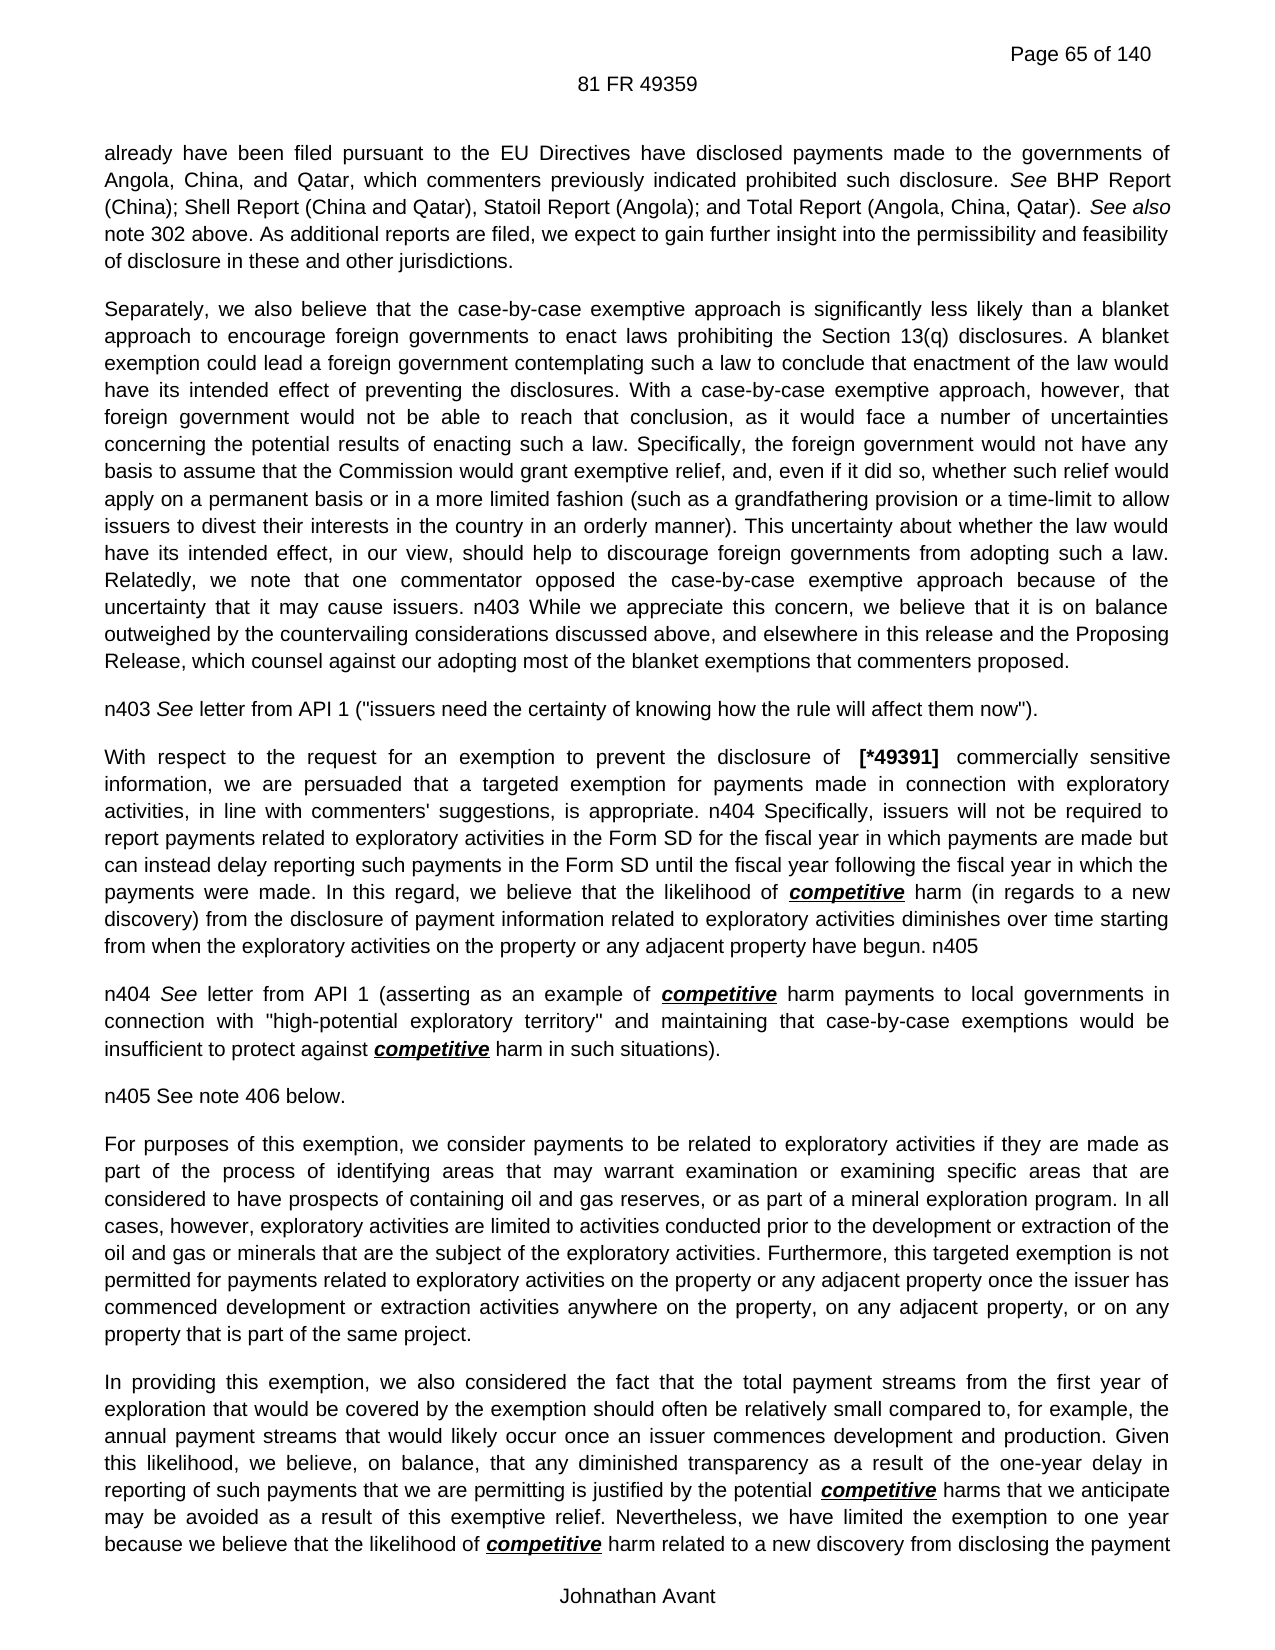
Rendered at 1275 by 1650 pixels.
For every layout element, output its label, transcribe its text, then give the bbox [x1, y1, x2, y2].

text Separately, we also believe that the case-by-case exemptive approach is significantly less likely than a blanket approach to encourage foreign governments to enact laws prohibiting the Section 13(q) disclosures. A blanket exemption could lead a foreign government contemplating such a law to conclude that enactment of the law would have its intended effect of preventing the disclosures. With a case-by-case exemptive approach, however, that foreign government would not be able to reach that conclusion, as it would face a number of uncertainties concerning the potential results of enacting such a law. Specifically, the foreign government would not have any basis to assume that the Commission would grant exemptive relief, and, even if it did so, whether such relief would apply on a permanent basis or in a more limited fashion (such as a grandfathering provision or a time-limit to allow issuers to divest their interests in the country in an orderly manner). This uncertainty about whether the law would have its intended effect, in our view, should help to discourage foreign governments from adopting such a law. Relatedly, we note that one commentator opposed the case-by-case exemptive approach because of the uncertainty that it may cause issuers. n403 While we appreciate this concern, we believe that it is on balance outweighed by the countervailing considerations discussed above, and elsewhere in this release and the Proposing Release, which counsel against our adopting most of the blanket exemptions that commenters proposed. [104, 294, 1171, 673]
text For purposes of this exemption, we consider payments to be related to exploratory activities if they are made as part of the process of identifying areas that may warrant examination or examining specific areas that are considered to have prospects of containing oil and gas reserves, or as part of a mineral exploration program. In all cases, however, exploratory activities are limited to activities conducted prior to the development or extraction of the oil and gas or minerals that are the subject of the exploratory activities. Furthermore, this targeted exemption is not permitted for payments related to exploratory activities on the property or any adjacent property once the issuer has commenced development or extraction activities anywhere on the property, on any adjacent property, or on any property that is part of the same project. [104, 1129, 1171, 1346]
text n405 See note 406 below. [104, 1081, 1171, 1108]
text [104, 137, 1171, 273]
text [104, 1367, 1171, 1556]
text n404 See letter from API 1 (asserting as an example of competitive harm payments to local governments in connection with "high-potential exploratory territory" and maintaining that case-by-case exemptions would be insufficient to protect against competitive harm in such situations). [104, 979, 1171, 1060]
text With respect to the request for an exemption to prevent the disclosure of [*49391] commercially sensitive information, we are persuaded that a targeted exemption for payments made in connection with exploratory activities, in line with commenters' suggestions, is appropriate. n404 Specifically, issuers will not be required to report payments related to exploratory activities in the Form SD for the fiscal year in which payments are made but can instead delay reporting such payments in the Form SD until the fiscal year following the fiscal year in which the payments were made. In this regard, we believe that the likelihood of competitive harm (in regards to a new discovery) from the disclosure of payment information related to exploratory activities diminishes over time starting from when the exploratory activities on the property or any adjacent property have begun. n405 [104, 742, 1171, 958]
text n403 See letter from API 1 ("issuers need the certainty of knowing how the rule will affect them now"). [104, 694, 1171, 721]
